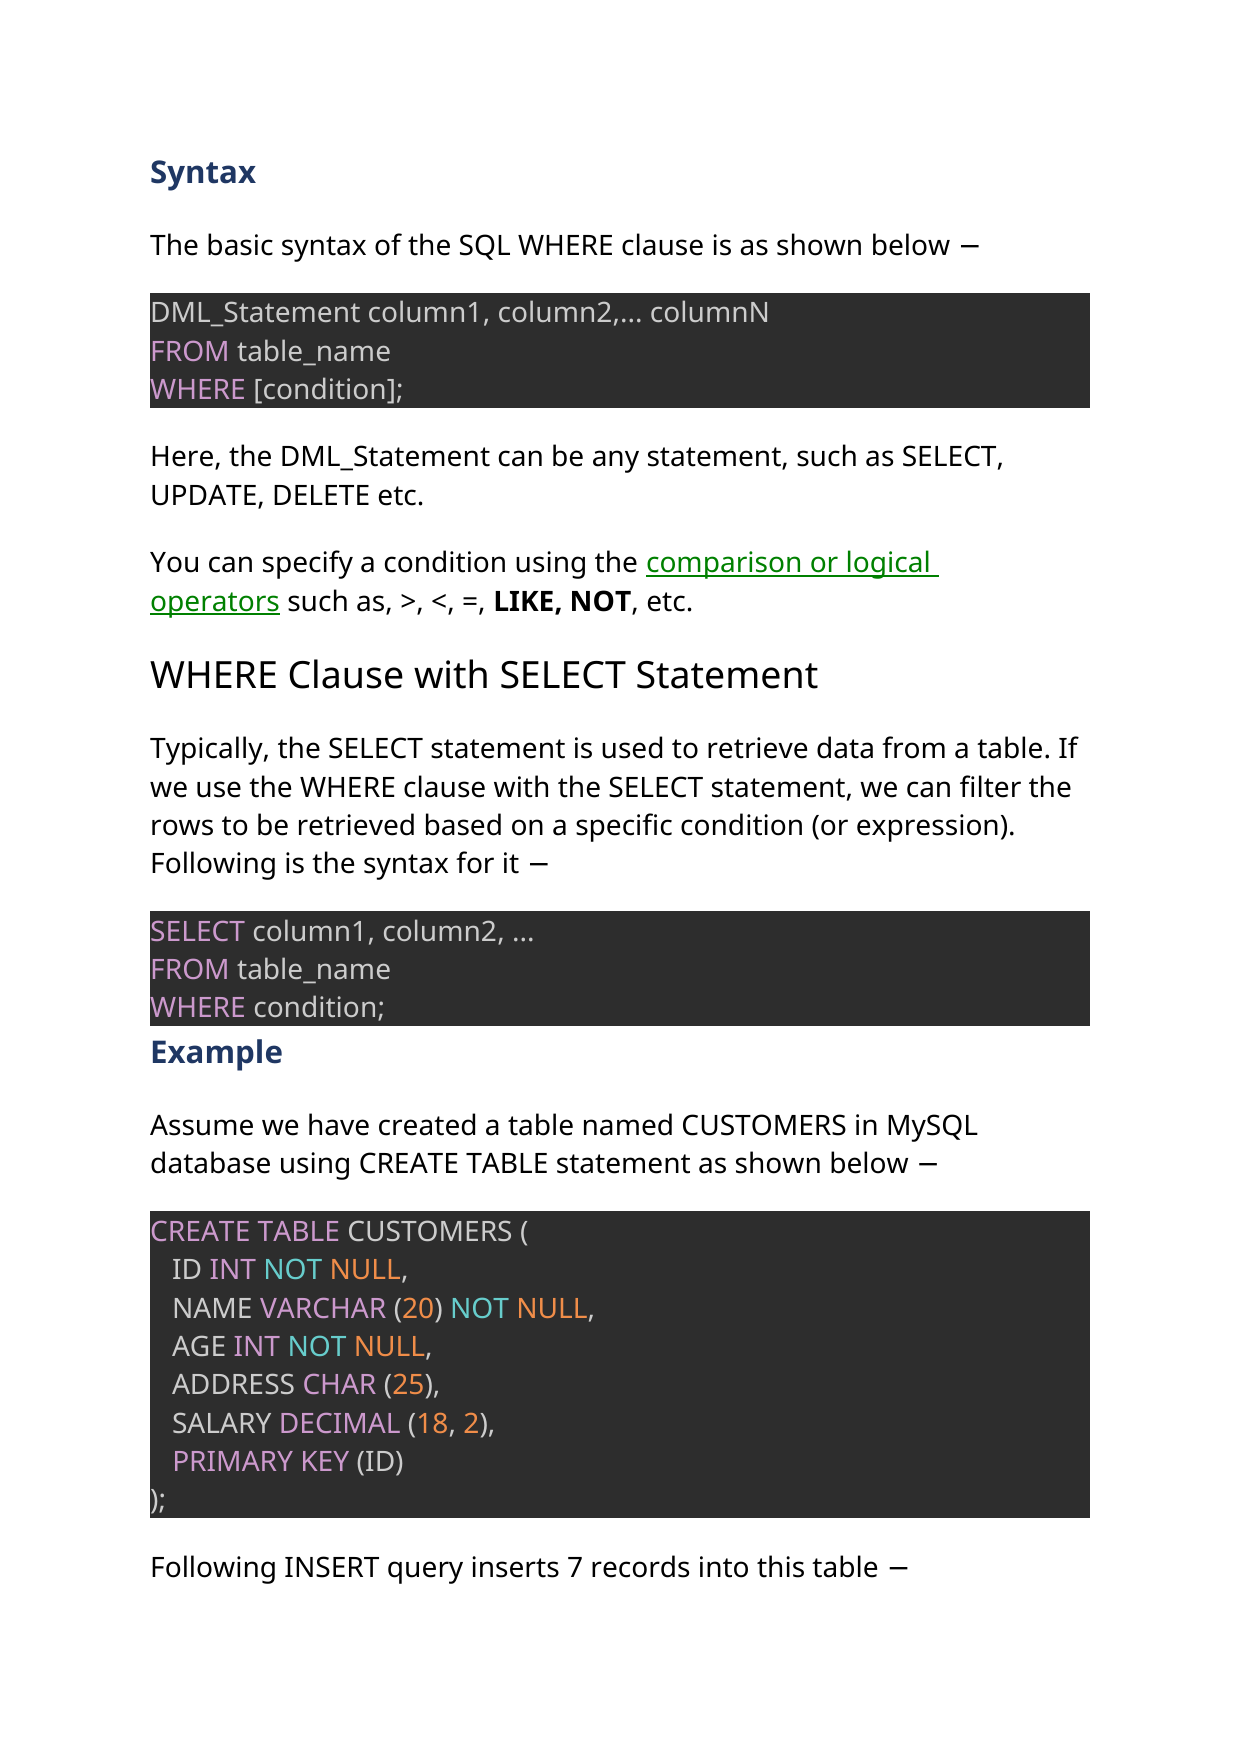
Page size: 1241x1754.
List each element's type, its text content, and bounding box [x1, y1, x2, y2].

text FROM table_name [150, 949, 1090, 988]
text Here, the DML_Statement can be any statement, such as SELECT, UPDATE, DELETE etc. [150, 437, 1090, 513]
text FROM table_name [150, 331, 1090, 369]
text ); [150, 1479, 1090, 1518]
subtitle WHERE Clause with SELECT Statement [150, 648, 1090, 699]
text DML_Statement column1, column2,... columnN [150, 293, 1090, 331]
text Typically, the SELECT statement is used to retrieve data from a table. If we use the WHERE clause with the SELECT statement, we can filter the rows to be retrieved based on a specific condition (or expression). Following is the syntax for it − [150, 729, 1090, 882]
text You can specify a condition using the comparison or logical operators such as, >, <, =, LIKE, NOT, etc. [150, 543, 1090, 619]
text AGE INT NOT NULL, [150, 1326, 1090, 1364]
text SELECT column1, column2, ... [150, 911, 1090, 949]
text The basic syntax of the SQL WHERE clause is as shown below − [150, 225, 1090, 263]
text PRIMARY KEY (ID) [150, 1441, 1090, 1479]
text CREATE TABLE CUSTOMERS ( [150, 1211, 1090, 1249]
text WHERE [condition]; [150, 369, 1090, 408]
subtitle Example [150, 1030, 1090, 1073]
text SALARY DECIMAL (18, 2), [150, 1403, 1090, 1441]
text ADDRESS CHAR (25), [150, 1364, 1090, 1403]
text Following INSERT query inserts 7 records into this table − [150, 1547, 1090, 1585]
text ID INT NOT NULL, [150, 1249, 1090, 1288]
subtitle Syntax [150, 150, 1090, 193]
text NAME VARCHAR (20) NOT NULL, [150, 1288, 1090, 1326]
text WHERE condition; [150, 988, 1090, 1026]
text Assume we have created a table named CUSTOMERS in MySQL database using CREATE TABLE statement as shown below − [150, 1105, 1090, 1182]
